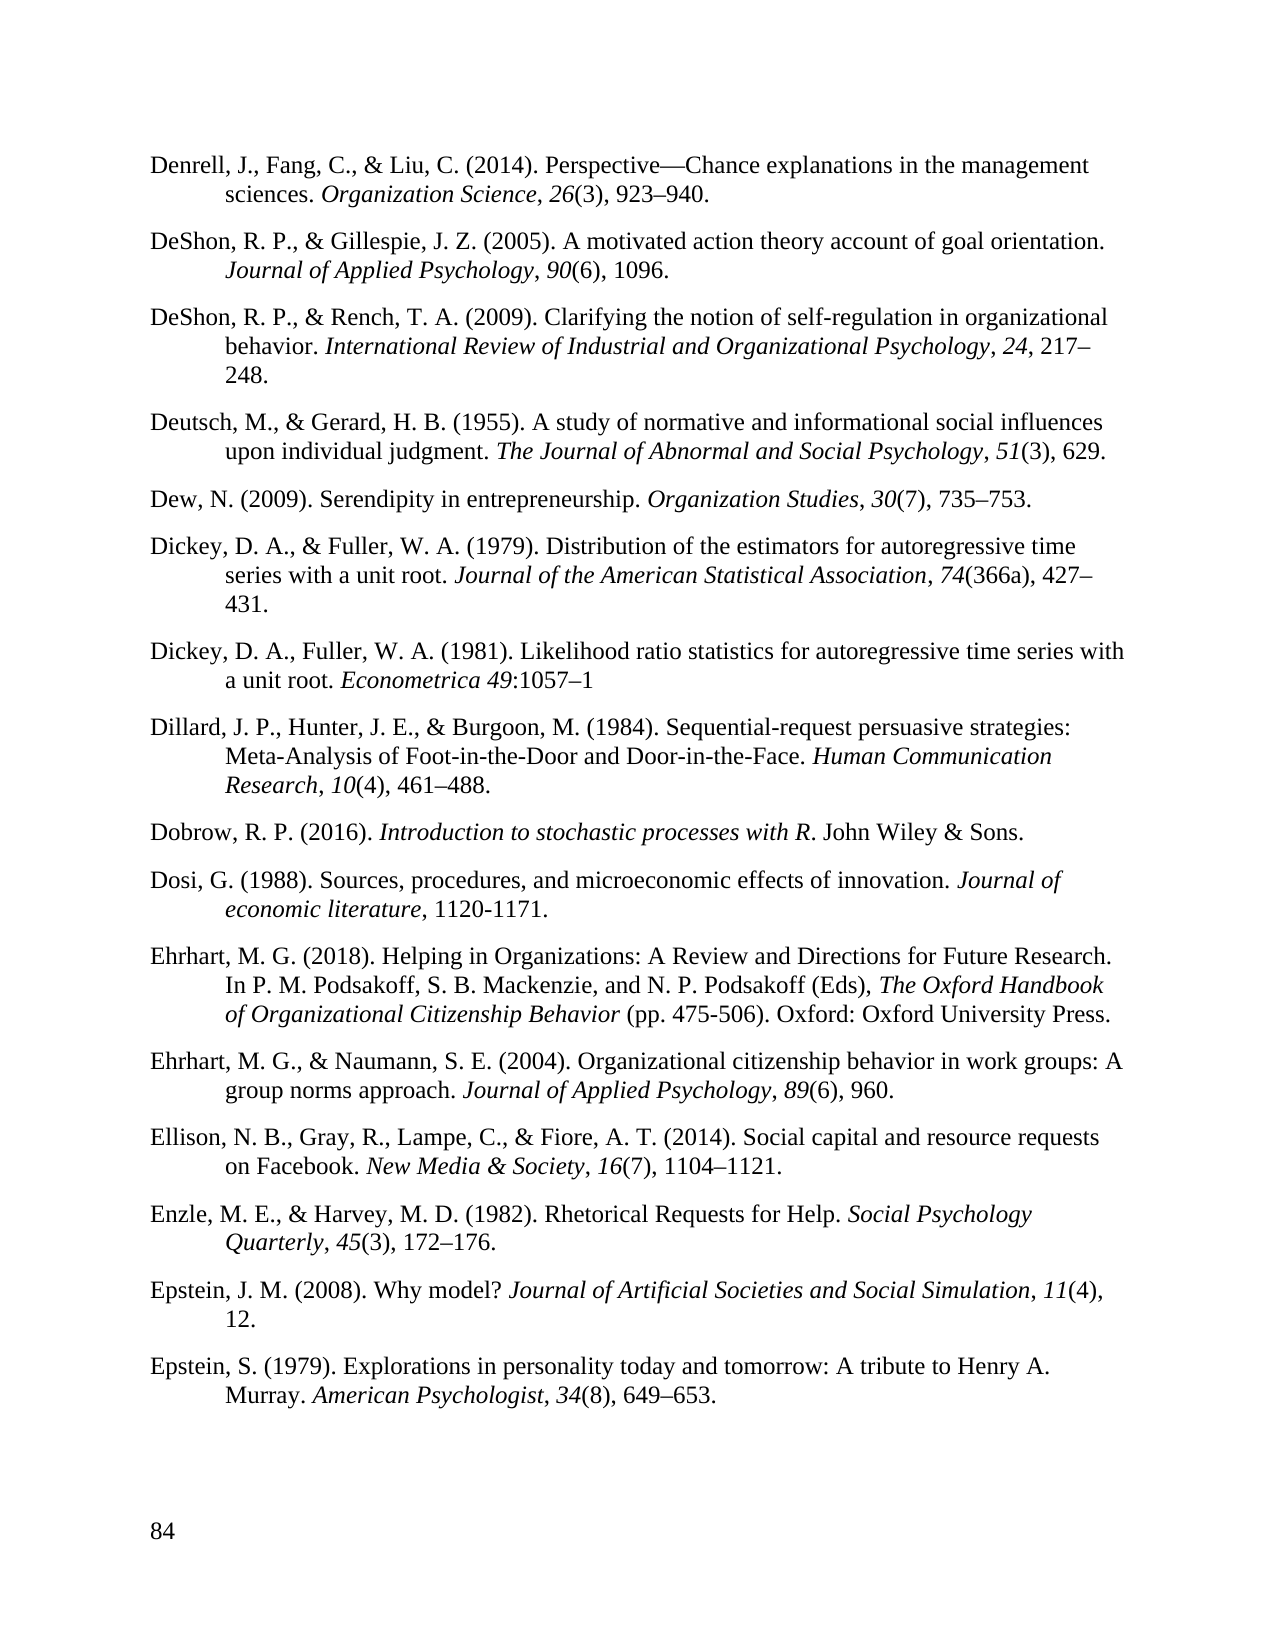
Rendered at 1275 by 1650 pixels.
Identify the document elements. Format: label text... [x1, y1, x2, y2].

text DeShon, R. P., & Gillespie, J. Z. (2005). A motivated action theory account of goal orientation. Journal of Applied Psychology, 90(6), 1096. [150, 226, 1125, 284]
text Denrell, J., Fang, C., & Liu, C. (2014). Perspective—Chance explanations in the management sciences. Organization Science, 26(3), 923–940. [150, 150, 1125, 207]
text Deutsch, M., & Gerard, H. B. (1955). A study of normative and informational social influences upon individual judgment. The Journal of Abnormal and Social Psychology, 51(3), 629. [150, 407, 1125, 465]
text DeShon, R. P., & Rench, T. A. (2009). Clarifying the notion of self-regulation in organizational behavior. International Review of Industrial and Organizational Psychology, 24, 217–248. [150, 302, 1125, 389]
text Dew, N. (2009). Serendipity in entrepreneurship. Organization Studies, 30(7), 735–753. [150, 484, 1125, 512]
text Dickey, D. A., & Fuller, W. A. (1979). Distribution of the estimators for autoregressive time series with a unit root. Journal of the American Statistical Association, 74(366a), 427–431. [150, 531, 1125, 617]
text Epstein, S. (1979). Explorations in personality today and tomorrow: A tribute to Henry A. Murray. American Psychologist, 34(8), 649–653. [150, 1351, 1125, 1409]
text Ehrhart, M. G. (2018). Helping in Organizations: A Review and Directions for Future Research. In P. M. Podsakoff, S. B. Mackenzie, and N. P. Podsakoff (Eds), The Oxford Handbook of Organizational Citizenship Behavior (pp. 475-506). Oxford: Oxford University Press. [150, 941, 1125, 1027]
text Ellison, N. B., Gray, R., Lampe, C., & Fiore, A. T. (2014). Social capital and resource requests on Facebook. New Media & Society, 16(7), 1104–1121. [150, 1122, 1125, 1180]
text Ehrhart, M. G., & Naumann, S. E. (2004). Organizational citizenship behavior in work groups: A group norms approach. Journal of Applied Psychology, 89(6), 960. [150, 1046, 1125, 1104]
text Dillard, J. P., Hunter, J. E., & Burgoon, M. (1984). Sequential-request persuasive strategies: Meta-Analysis of Foot-in-the-Door and Door-in-the-Face. Human Communication Research, 10(4), 461–488. [150, 712, 1125, 799]
text Epstein, J. M. (2008). Why model? Journal of Artificial Societies and Social Simulation, 11(4), 12. [150, 1275, 1125, 1332]
text Dobrow, R. P. (2016). Introduction to stochastic processes with R. John Wiley & Sons. [150, 817, 1125, 846]
text Dickey, D. A., Fuller, W. A. (1981). Likelihood ratio statistics for autoregressive time series with a unit root. Econometrica 49:1057–1 [150, 636, 1125, 694]
text Enzle, M. E., & Harvey, M. D. (1982). Rhetorical Requests for Help. Social Psychology Quarterly, 45(3), 172–176. [150, 1199, 1125, 1256]
text Dosi, G. (1988). Sources, procedures, and microeconomic effects of innovation. Journal of economic literature, 1120-1171. [150, 865, 1125, 922]
